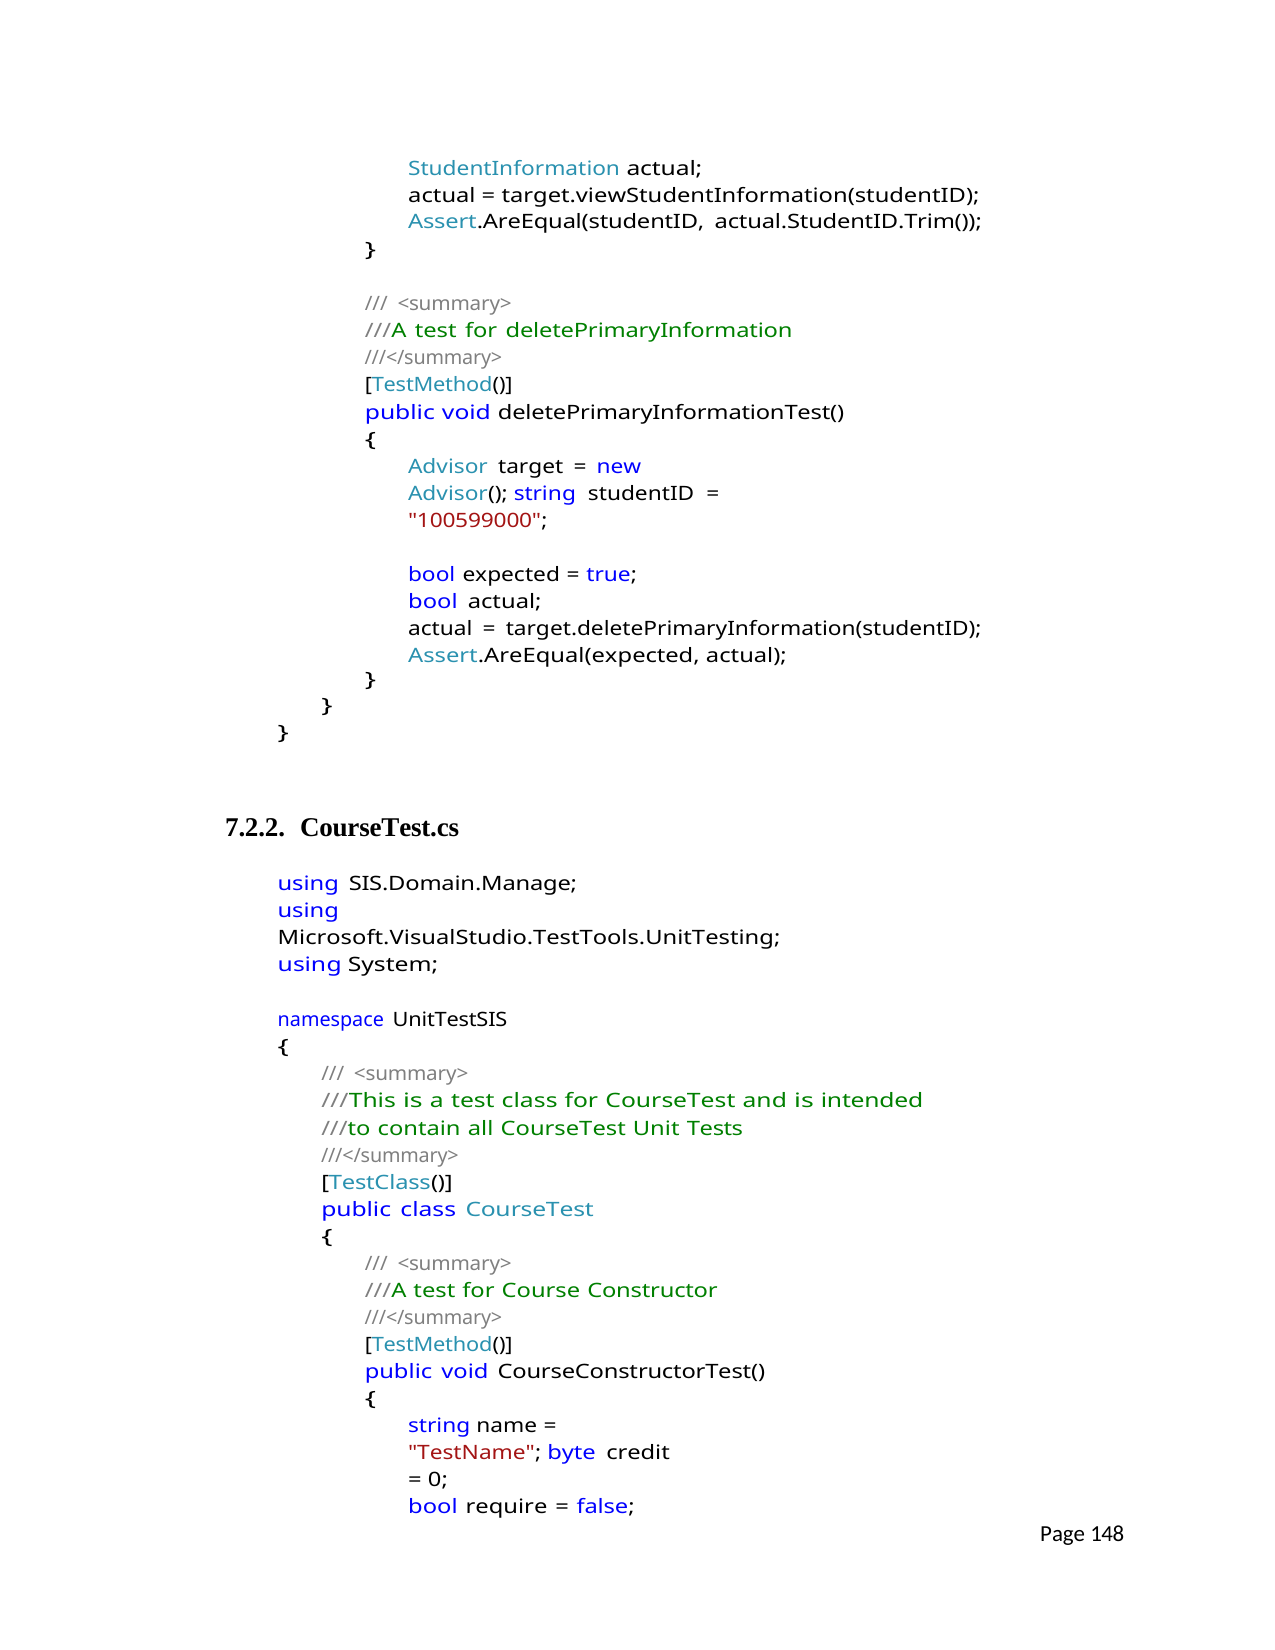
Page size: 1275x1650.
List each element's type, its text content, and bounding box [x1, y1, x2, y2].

text public void CourseConstructorTest() [364, 1357, 1244, 1384]
text ///to contain all CourseTest Unit Tests [321, 1114, 1244, 1141]
text } [364, 668, 1244, 691]
text { [364, 425, 1244, 452]
text string name = "TestName"; byte credit = 0; [408, 1412, 681, 1493]
text { [321, 1222, 1244, 1249]
text StudentInformation actual; [408, 154, 1244, 181]
text bool require = false; [408, 1493, 1244, 1520]
text ///</summary> [TestClass()] [321, 1141, 586, 1195]
text Advisor target = new Advisor(); string studentID = "100599000"; [408, 452, 746, 533]
text using SIS.Domain.Manage; [277, 869, 1244, 896]
text } [277, 718, 1244, 746]
text ///This is a test class for CourseTest and is intended [321, 1087, 1244, 1114]
text /// <summary> [364, 289, 1244, 316]
text } [321, 691, 1244, 718]
subtitle CourseTest.cs [225, 811, 1244, 842]
text actual = target.viewStudentInformation(studentID); Assert.AreEqual(studentID, actual.StudentID.Trim()); [408, 181, 1058, 235]
text } [364, 235, 1244, 262]
text actual = target.deletePrimaryInformation(studentID); Assert.AreEqual(expected, actual); [408, 614, 1244, 668]
text bool expected = true; bool actual; [408, 560, 650, 614]
text /// <summary> [364, 1249, 1244, 1276]
text ///</summary> [TestMethod()] [364, 1303, 586, 1357]
text public void deletePrimaryInformationTest() [364, 398, 1244, 425]
text { [277, 1032, 1244, 1059]
text namespace UnitTestSIS [277, 1005, 1244, 1032]
text using Microsoft.VisualStudio.TestTools.UnitTesting; using System; [277, 897, 834, 978]
text ///A test for deletePrimaryInformation [364, 316, 1244, 343]
text ///</summary> [TestMethod()] [364, 344, 586, 398]
text ///A test for Course Constructor [364, 1276, 1244, 1303]
text public class CourseTest [321, 1195, 1244, 1222]
text { [364, 1385, 1244, 1412]
text /// <summary> [321, 1059, 1244, 1086]
